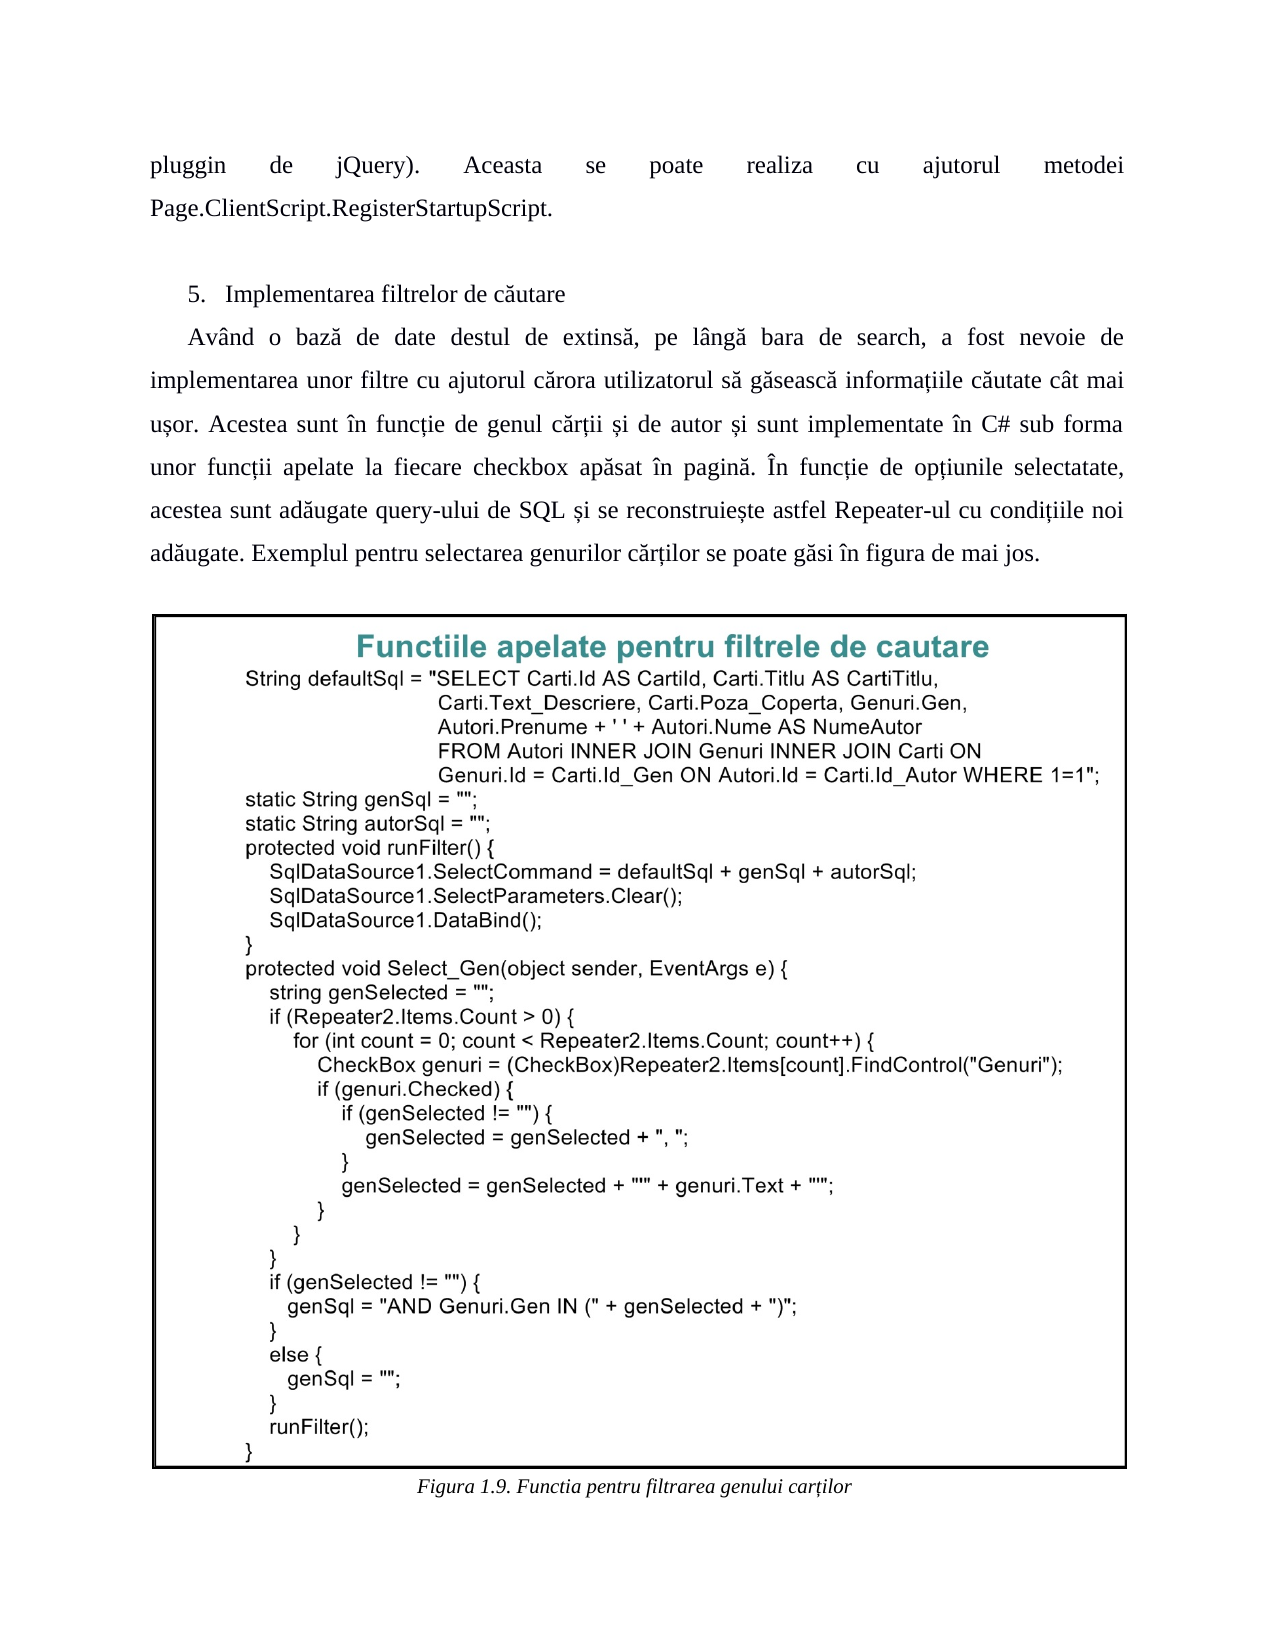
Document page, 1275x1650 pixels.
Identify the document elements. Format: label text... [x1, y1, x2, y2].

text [150, 150, 1125, 222]
list Implementarea filtrelor de căutare [187, 279, 1125, 308]
text Având o bază de date destul de extinsă, pe lângă bara de search, a fost nevoie de implementarea unor filtre cu ajutorul cărora utilizatorul să găsească informațiile căutate cât mai ușor. Acestea sunt în funcție de genul cărții și de autor și sunt implementate în C# sub forma unor funcții apelate la fiecare checkbox apăsat în pagină. În funcție de opțiunile selectatate, acestea sunt adăugate query-ului de SQL și se reconstruiește astfel Repeater-ul cu condițiile noi adăugate. Exemplul pentru selectarea genurilor cărților se poate găsi în figura de mai jos. [150, 322, 1125, 567]
picture [154, 616, 1125, 1467]
